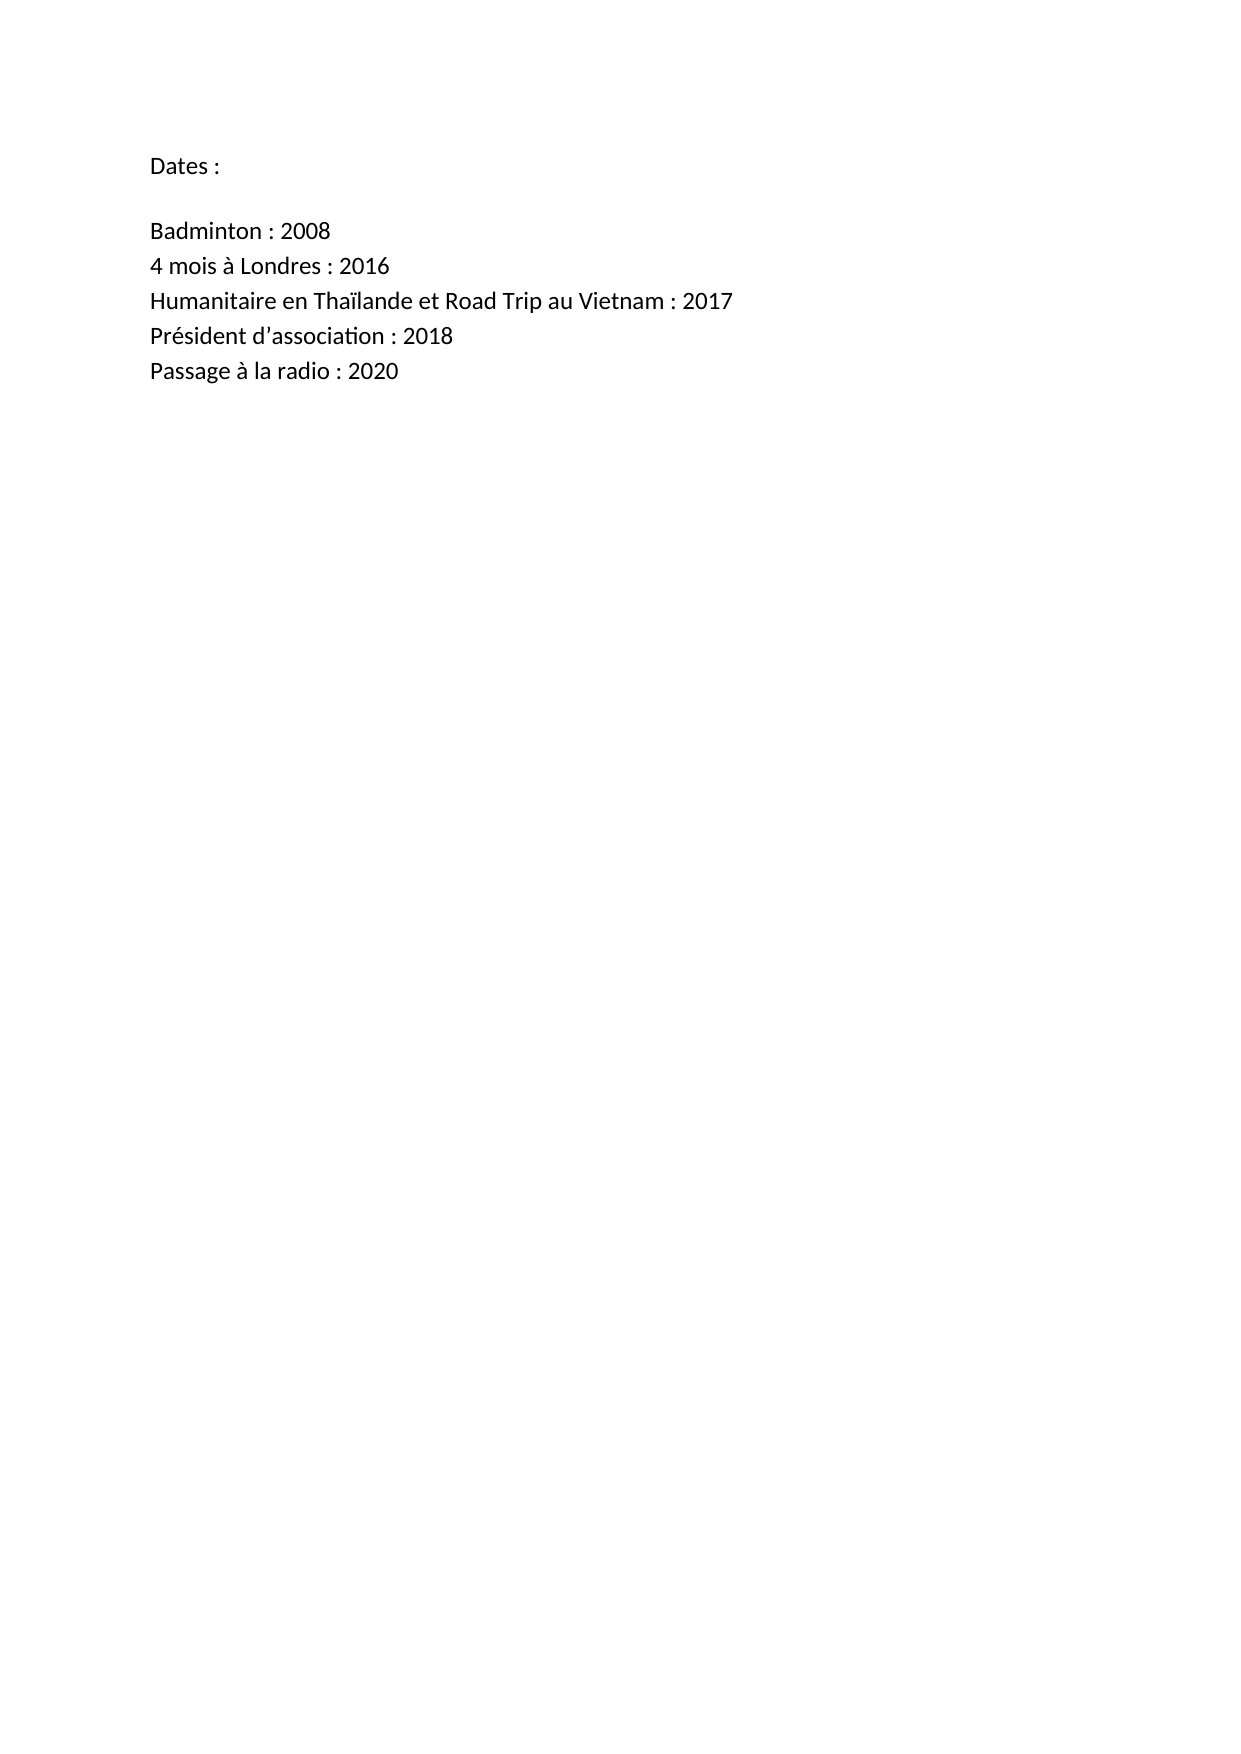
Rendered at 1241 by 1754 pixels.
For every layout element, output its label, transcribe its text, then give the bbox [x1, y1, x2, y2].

text Président d’association : 2018 [150, 320, 1090, 351]
text Dates : [150, 150, 1090, 181]
text Badminton : 2008 [150, 215, 1090, 246]
text 4 mois à Londres : 2016 [150, 250, 1090, 281]
text Passage à la radio : 2020 [150, 355, 1090, 386]
text Humanitaire en Thaïlande et Road Trip au Vietnam : 2017 [150, 285, 1090, 316]
